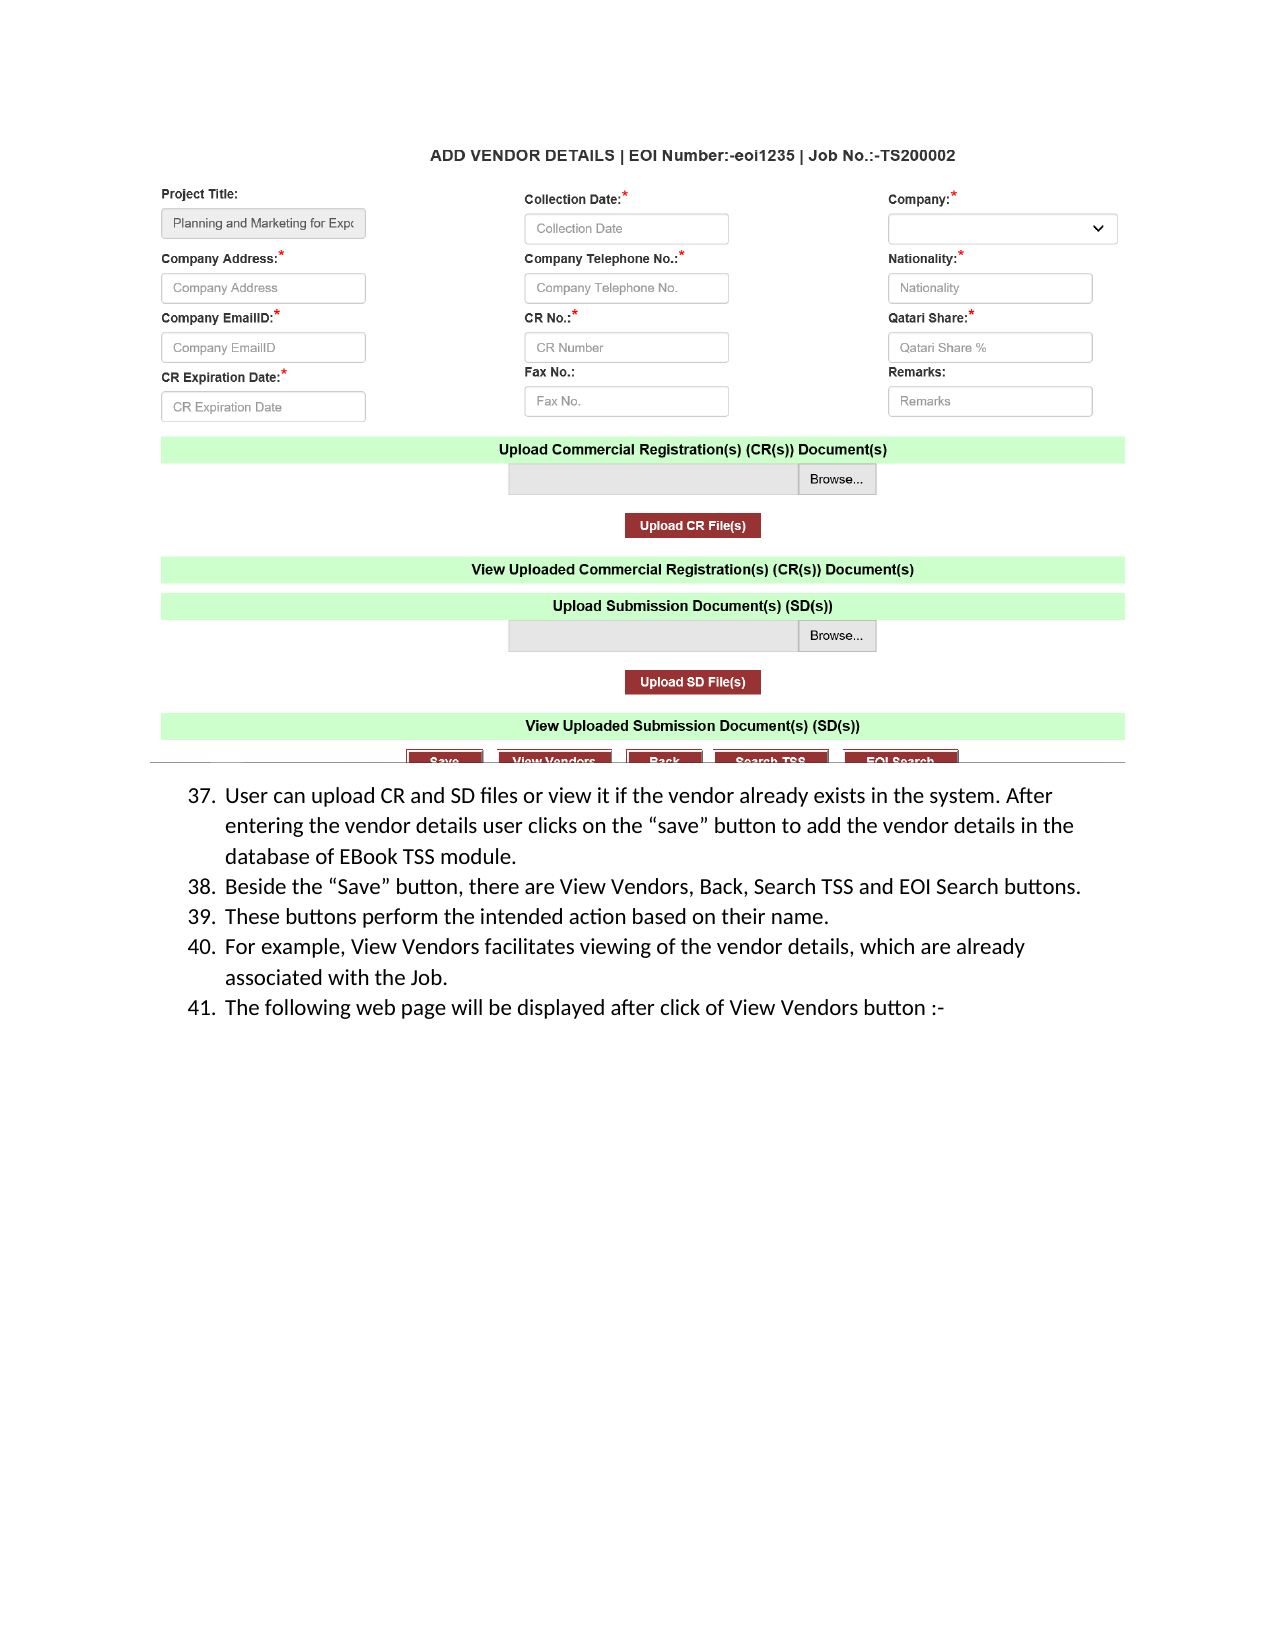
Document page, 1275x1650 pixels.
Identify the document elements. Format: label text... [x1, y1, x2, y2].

picture [150, 150, 1125, 763]
list These buttons perform the intended action based on their name. [187, 902, 1125, 930]
list The following web page will be displayed after click of View Vendors button :- [187, 993, 1125, 1021]
list User can upload CR and SD files or view it if the vendor already exists in the system. After entering the vendor details user clicks on the “save” button to add the vendor details in the database of EBook TSS module. [187, 781, 1125, 870]
list For example, View Vendors facilitates viewing of the vendor details, which are already associated with the Job. [187, 932, 1125, 991]
list Beside the “Save” button, there are View Vendors, Back, Search TSS and EOI Search buttons. [187, 872, 1125, 900]
